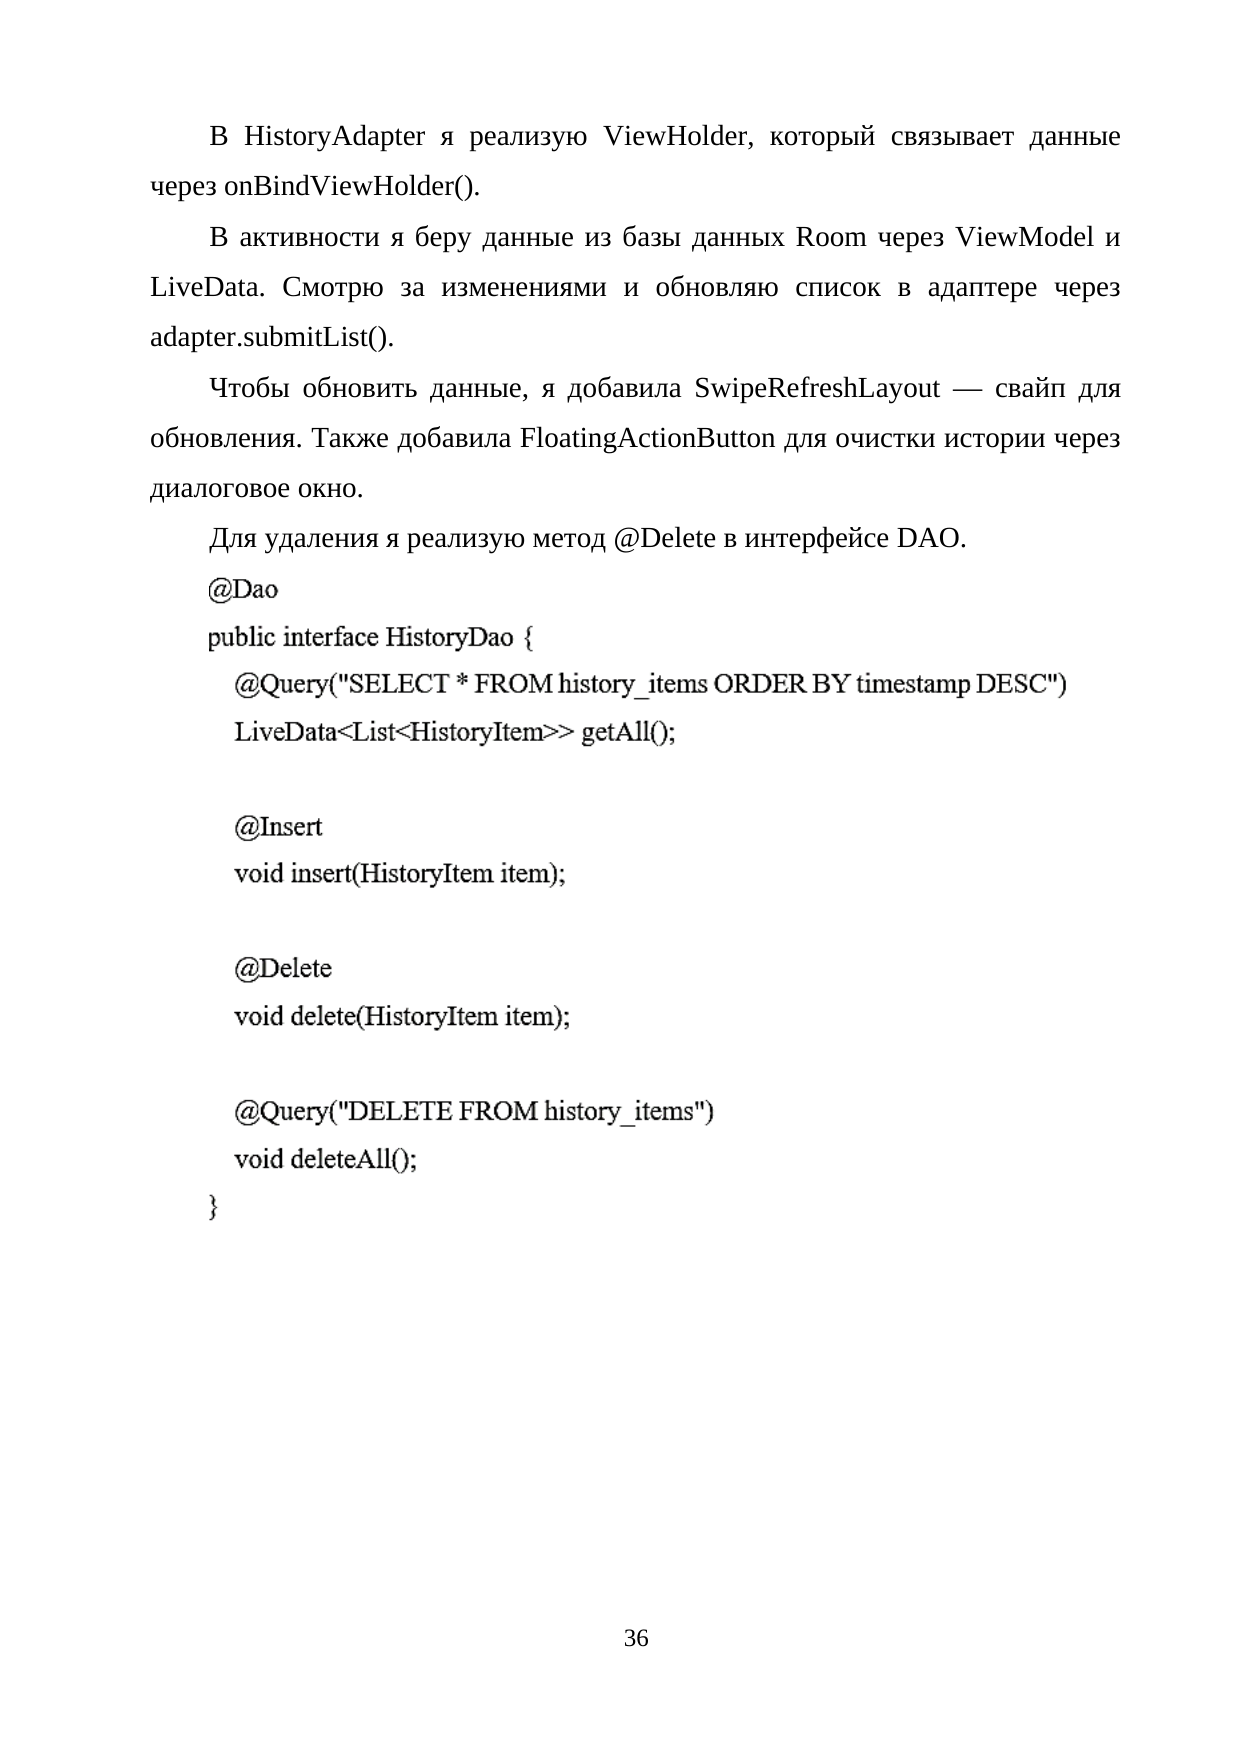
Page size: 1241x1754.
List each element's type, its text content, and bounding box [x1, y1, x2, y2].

text В HistoryAdapter я реализую ViewHolder, который связывает данные через onBindViewHolder(). [150, 118, 1122, 202]
picture [209, 571, 1070, 1227]
text Чтобы обновить данные, я добавила SwipeRefreshLayout — свайп для обновления. Также добавила FloatingActionButton для очистки истории через диалоговое окно. [150, 370, 1122, 504]
text Для удаления я реализую метод @Delete в интерфейсе DAO. [150, 521, 1122, 554]
text В активности я беру данные из базы данных Room через ViewModel и LiveData. Смотрю за изменениями и обновляю список в адаптере через adapter.submitList(). [150, 219, 1122, 353]
